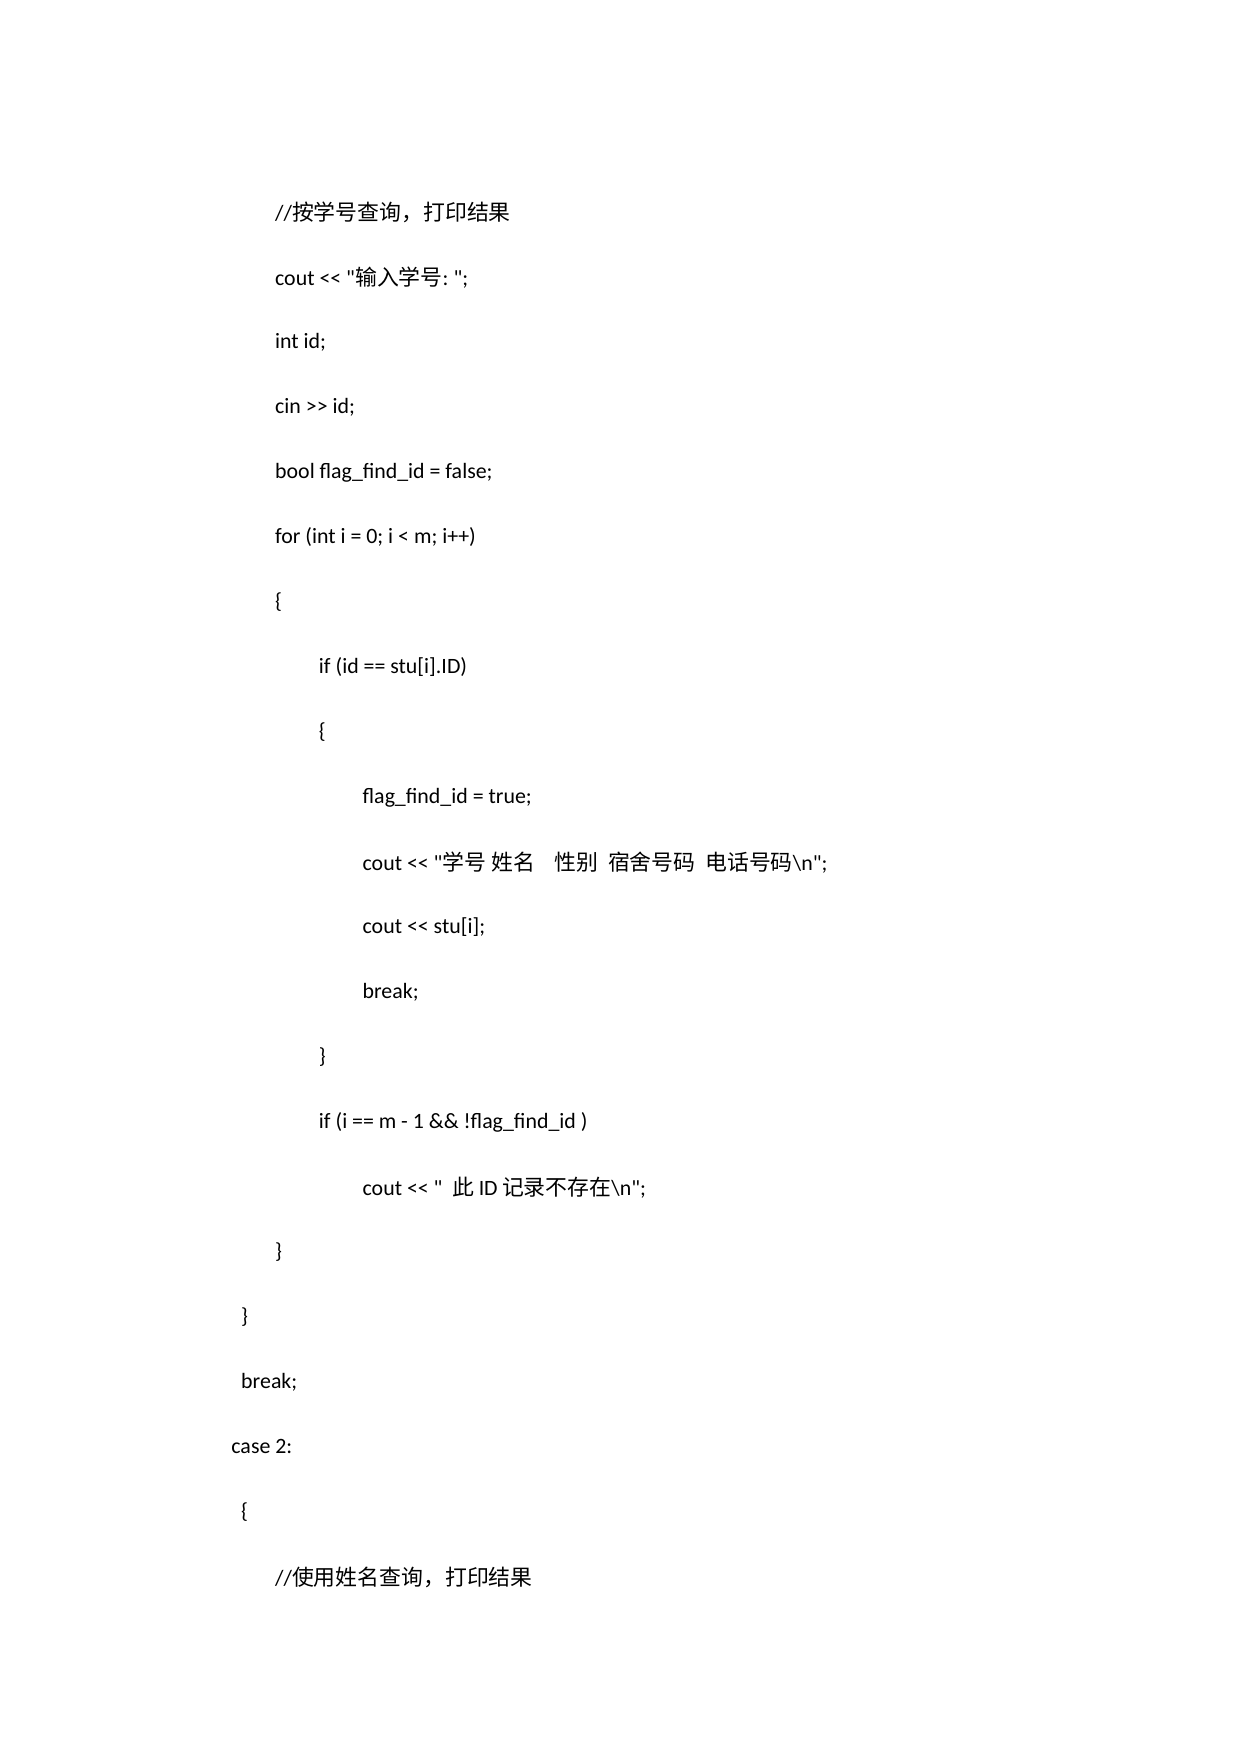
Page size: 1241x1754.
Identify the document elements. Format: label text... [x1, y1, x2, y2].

text if (id == stu[i].ID) [187, 649, 1053, 682]
text { [187, 1494, 1053, 1527]
text flag_find_id = true; [187, 779, 1053, 812]
text int id; [187, 324, 1053, 357]
text cout << stu[i]; [187, 909, 1053, 942]
text break; [187, 974, 1053, 1007]
text case 2: [187, 1429, 1053, 1462]
text cout << "输入学号: "; [187, 259, 1053, 292]
text bool flag_find_id = false; [187, 454, 1053, 487]
text } [187, 1234, 1053, 1267]
text { [187, 584, 1053, 617]
text cout << "学号 姓名 性别 宿舍号码 电话号码\n"; [187, 844, 1053, 877]
text cin >> id; [187, 389, 1053, 422]
text break; [187, 1364, 1053, 1397]
text //使用姓名查询，打印结果 [187, 1559, 1053, 1592]
text if (i == m - 1 && !flag_find_id ) [187, 1104, 1053, 1137]
text } [187, 1039, 1053, 1072]
text cout << " 此ID记录不存在\n"; [187, 1169, 1053, 1202]
text { [187, 714, 1053, 747]
text for (int i = 0; i < m; i++) [187, 519, 1053, 552]
text //按学号查询，打印结果 [187, 194, 1053, 227]
text } [187, 1299, 1053, 1332]
